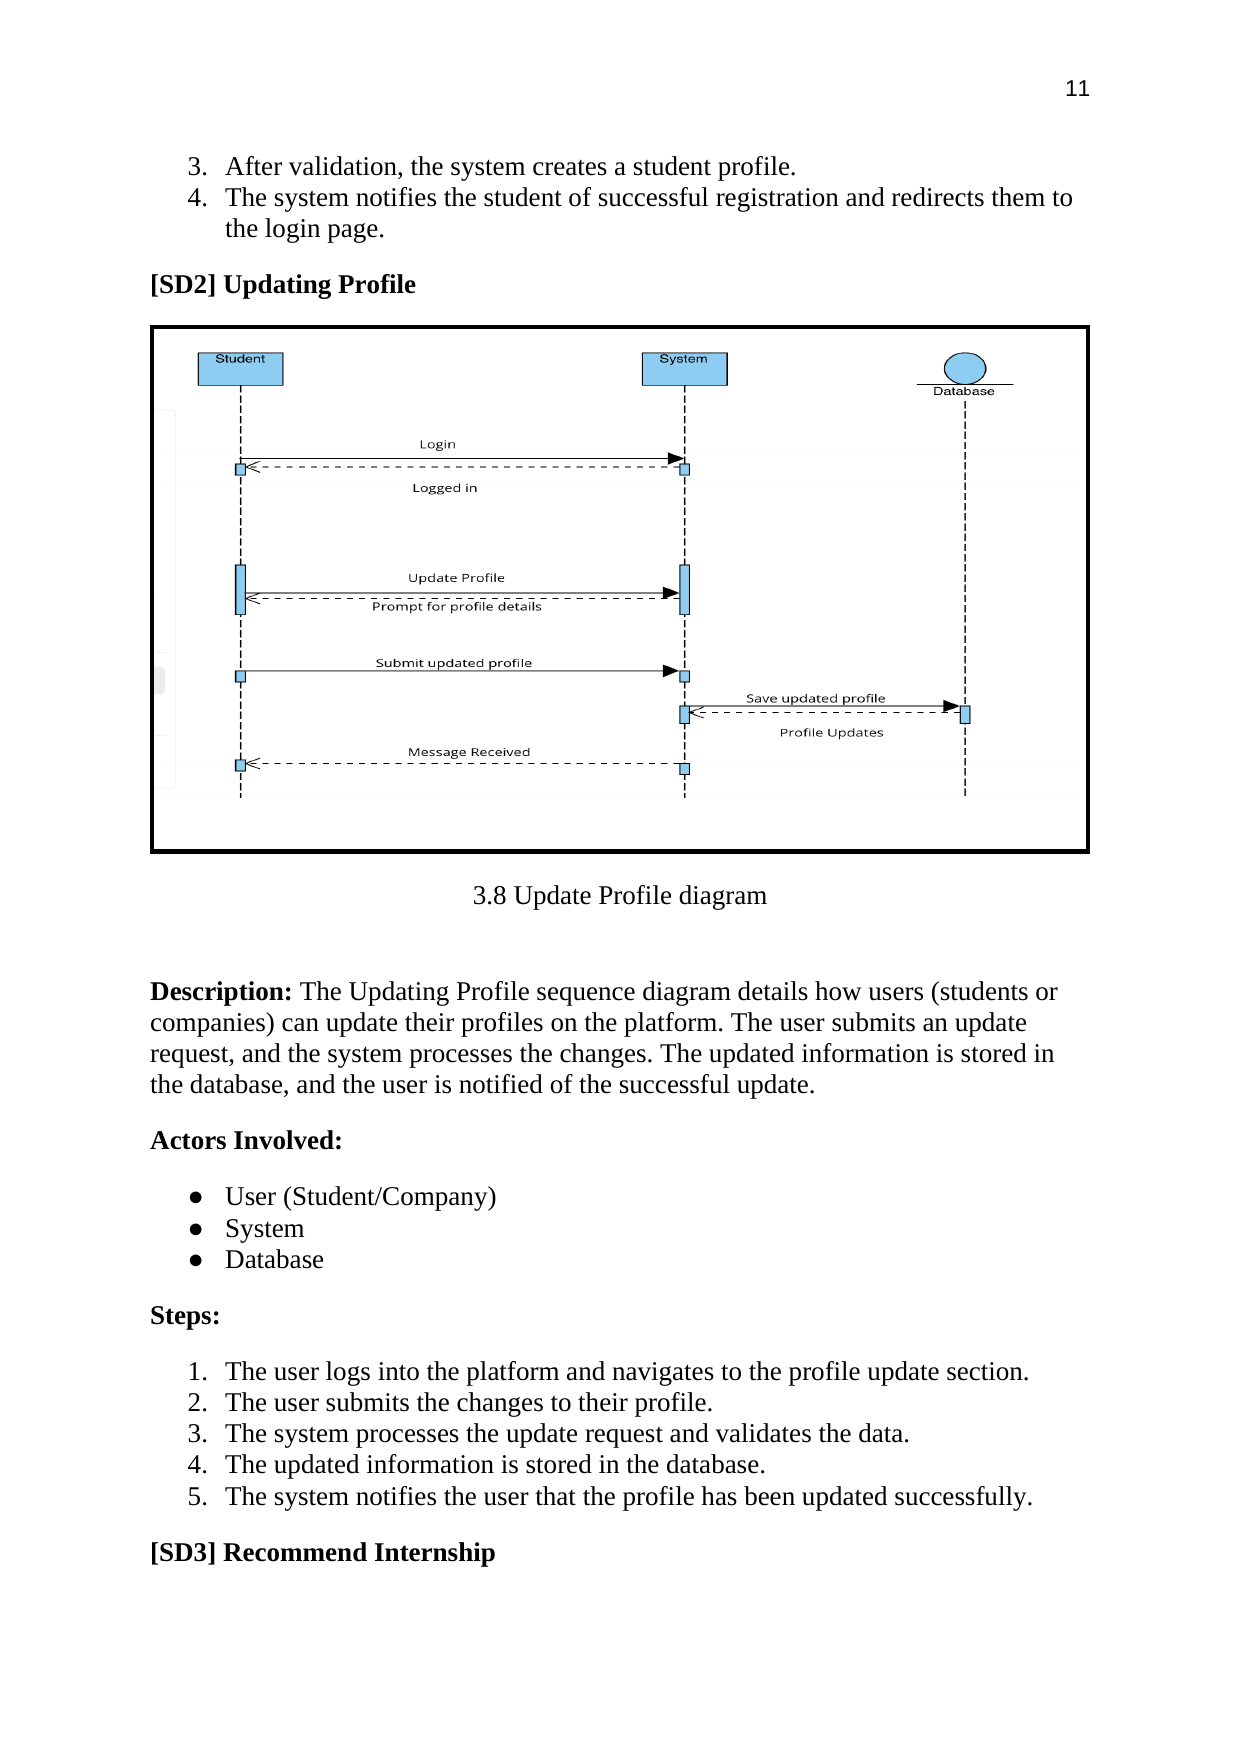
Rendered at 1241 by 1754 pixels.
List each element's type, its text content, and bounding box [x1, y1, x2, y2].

subtitle [SD3] Recommend Internship [150, 1536, 1090, 1567]
list The system processes the update request and validates the data. [187, 1417, 1090, 1448]
text Steps: [150, 1299, 1090, 1330]
list User (Student/Company) [187, 1181, 1090, 1212]
picture [154, 329, 1086, 849]
subtitle [SD2] Updating Profile [150, 268, 1090, 299]
list The updated information is stored in the database. [187, 1448, 1090, 1480]
text Description: The Updating Profile sequence diagram details how users (students or companies) can update their profiles on the platform. The user submits an update request, and the system processes the changes. The updated information is stored in the database, and the user is notified of the successful update. [150, 975, 1090, 1099]
list Database [187, 1243, 1090, 1274]
list System [187, 1212, 1090, 1243]
list The user logs into the platform and navigates to the profile update section. [187, 1355, 1090, 1386]
list The system notifies the user that the profile has been updated successfully. [187, 1480, 1090, 1511]
text Actors Involved: [150, 1124, 1090, 1156]
list The user submits the changes to their profile. [187, 1386, 1090, 1417]
list The system notifies the student of successful registration and redirects them to the login page. [187, 181, 1090, 243]
list After validation, the system creates a student profile. [187, 150, 1090, 181]
subtitle 3.8 Update Profile diagram [150, 879, 1090, 910]
